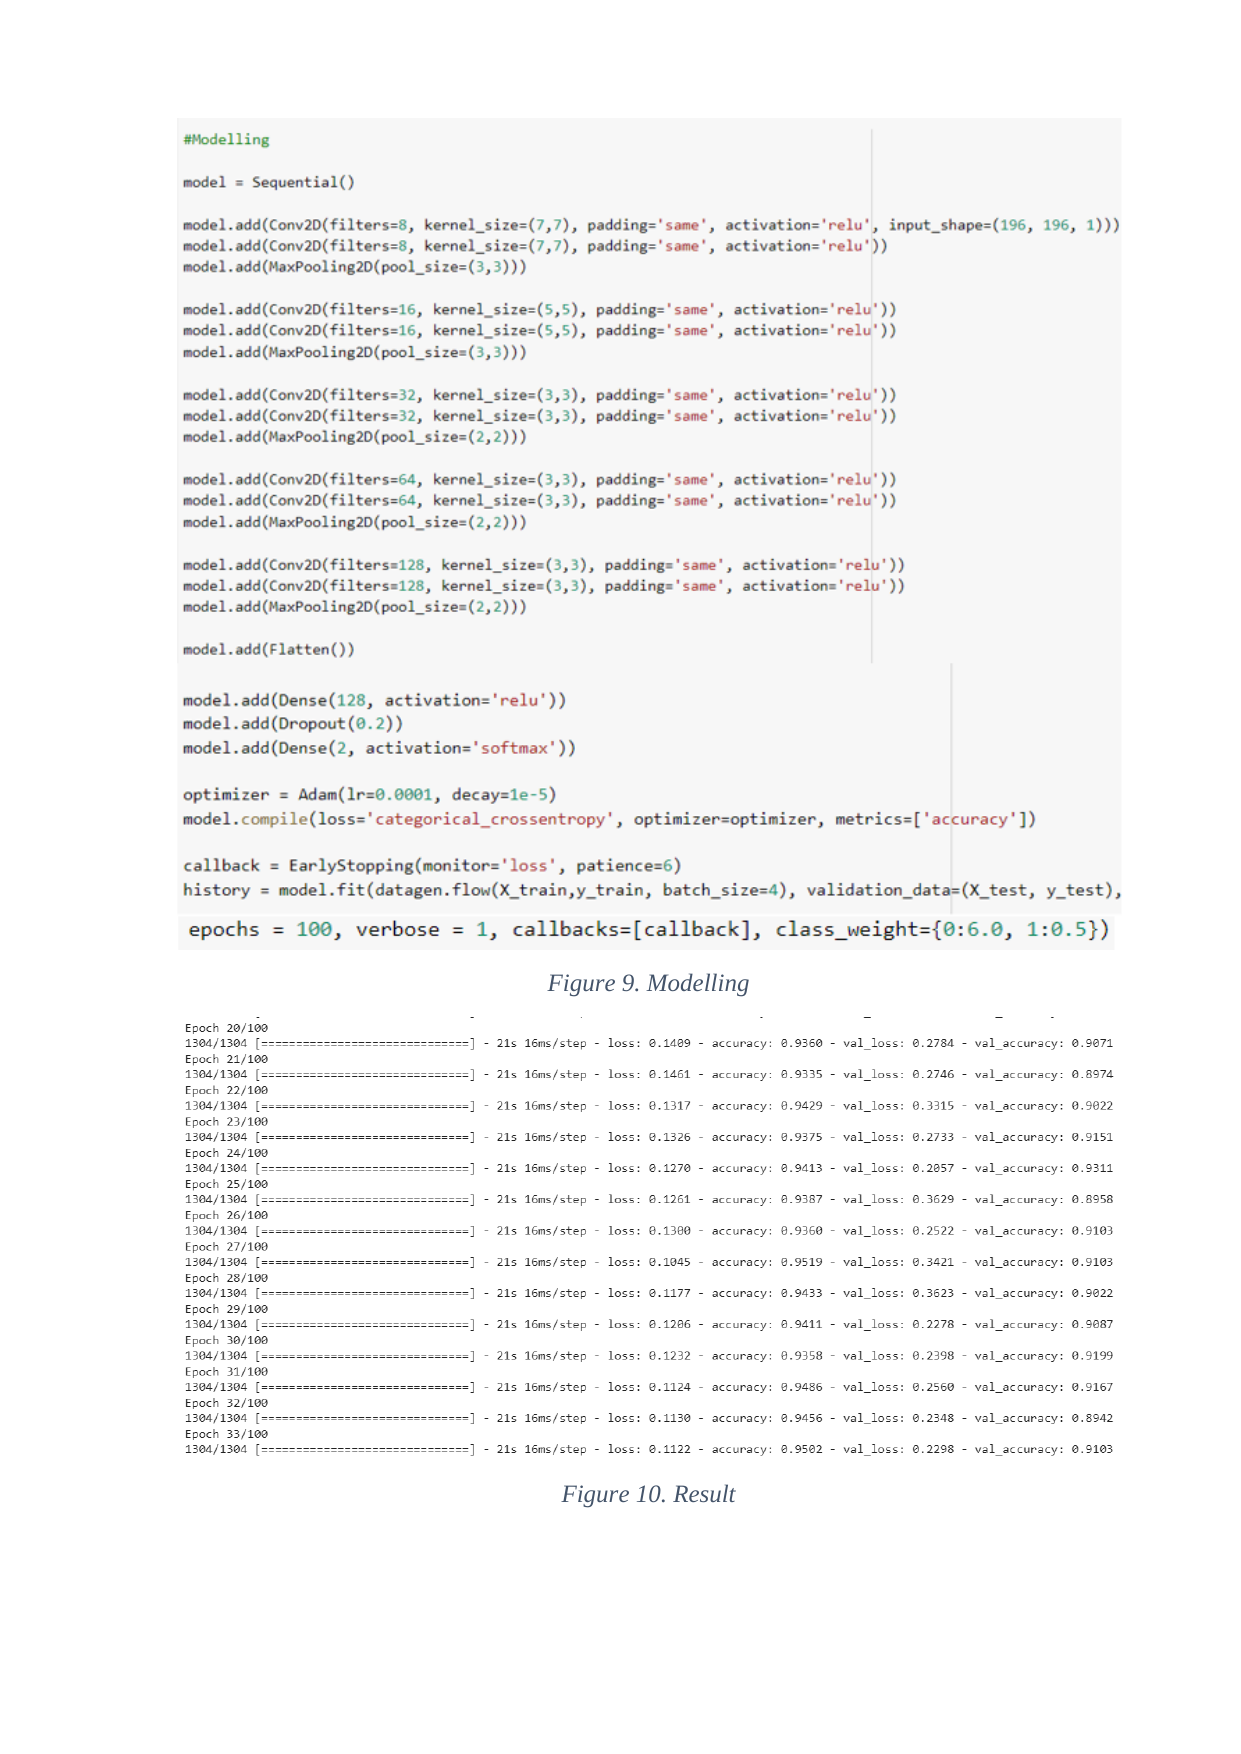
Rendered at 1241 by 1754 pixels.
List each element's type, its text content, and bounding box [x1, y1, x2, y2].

picture [177, 118, 1123, 950]
picture [177, 1017, 1123, 1460]
text Figure 9. Modelling [177, 968, 1122, 997]
text Figure 10. Result [177, 1479, 1122, 1507]
